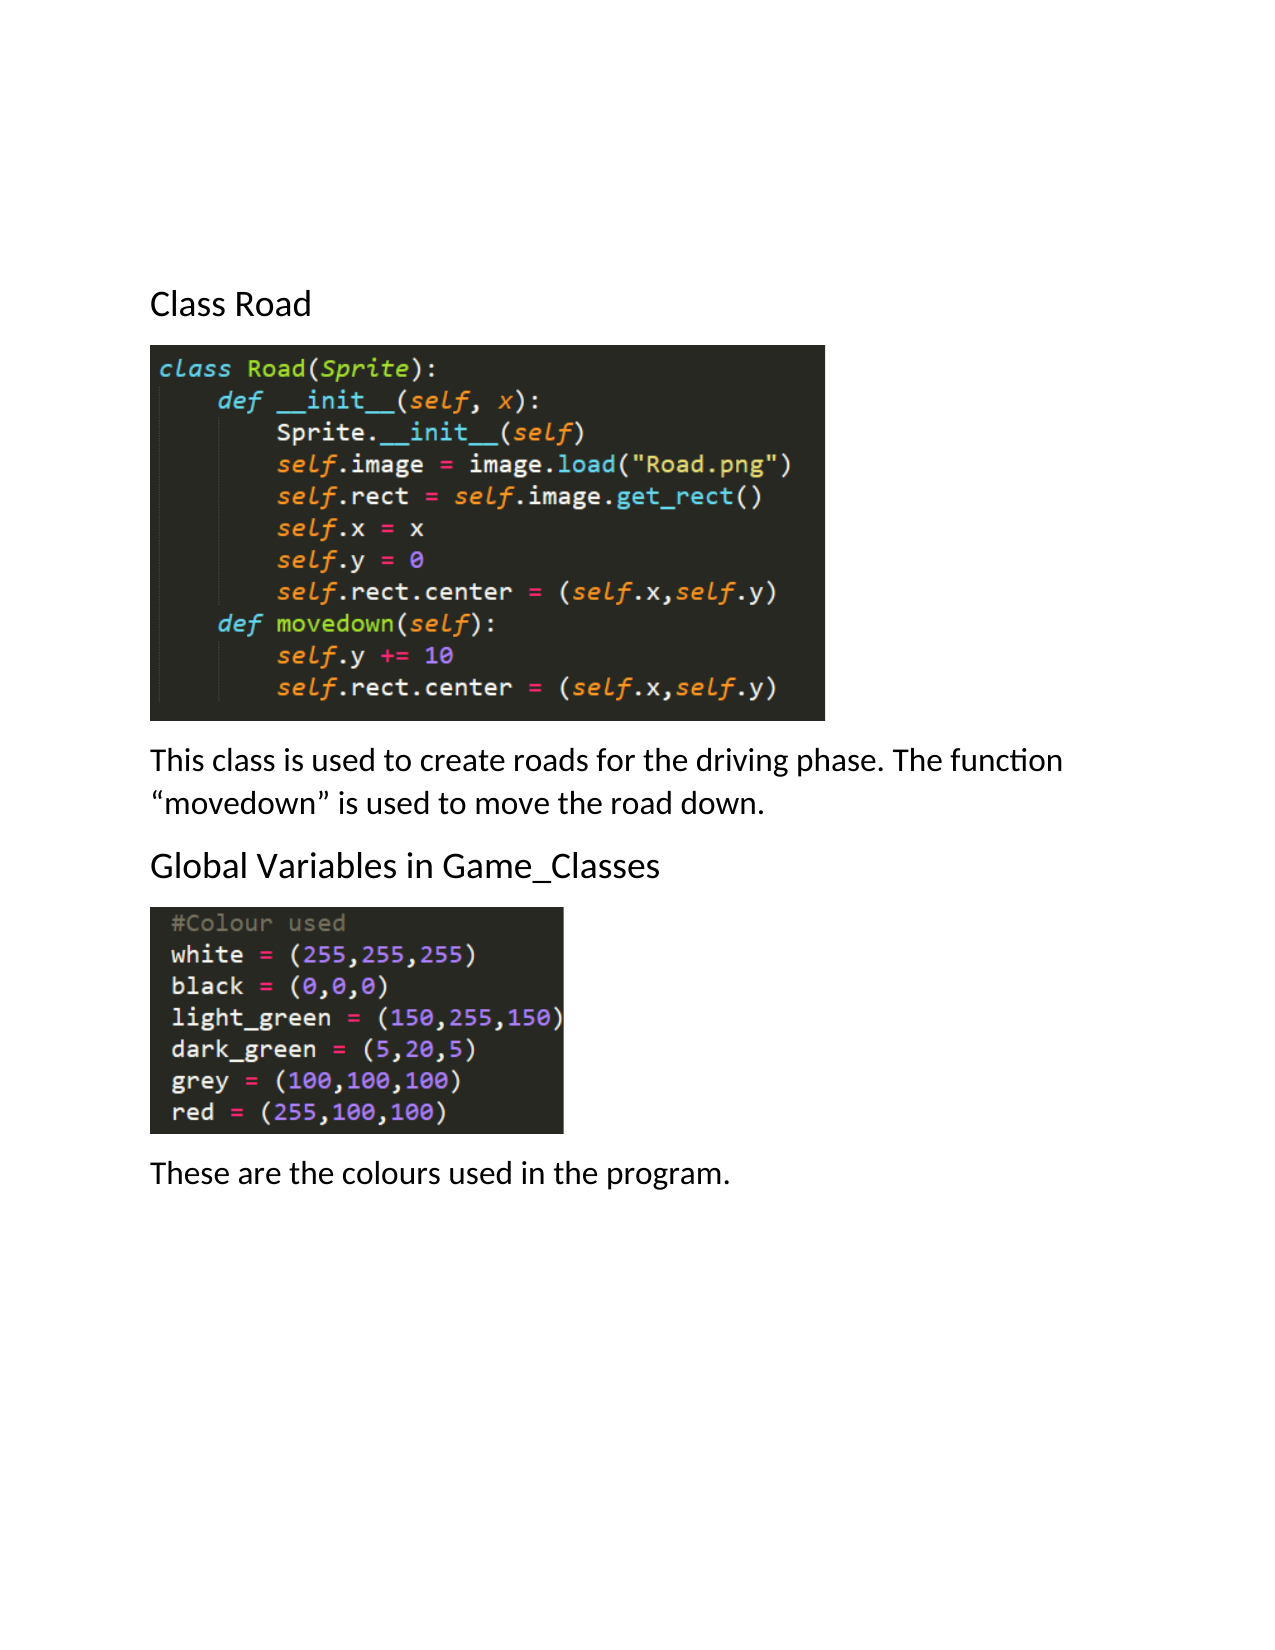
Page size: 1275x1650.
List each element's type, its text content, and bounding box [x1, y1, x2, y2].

text Global Variables in Game_Classes [150, 842, 1125, 888]
text These are the colours used in the program. [150, 1152, 1125, 1192]
picture [150, 907, 564, 1134]
picture [150, 345, 826, 721]
text This class is used to create roads for the driving phase. The function “movedown” is used to move the road down. [150, 739, 1125, 823]
text Class Road [150, 280, 1125, 326]
